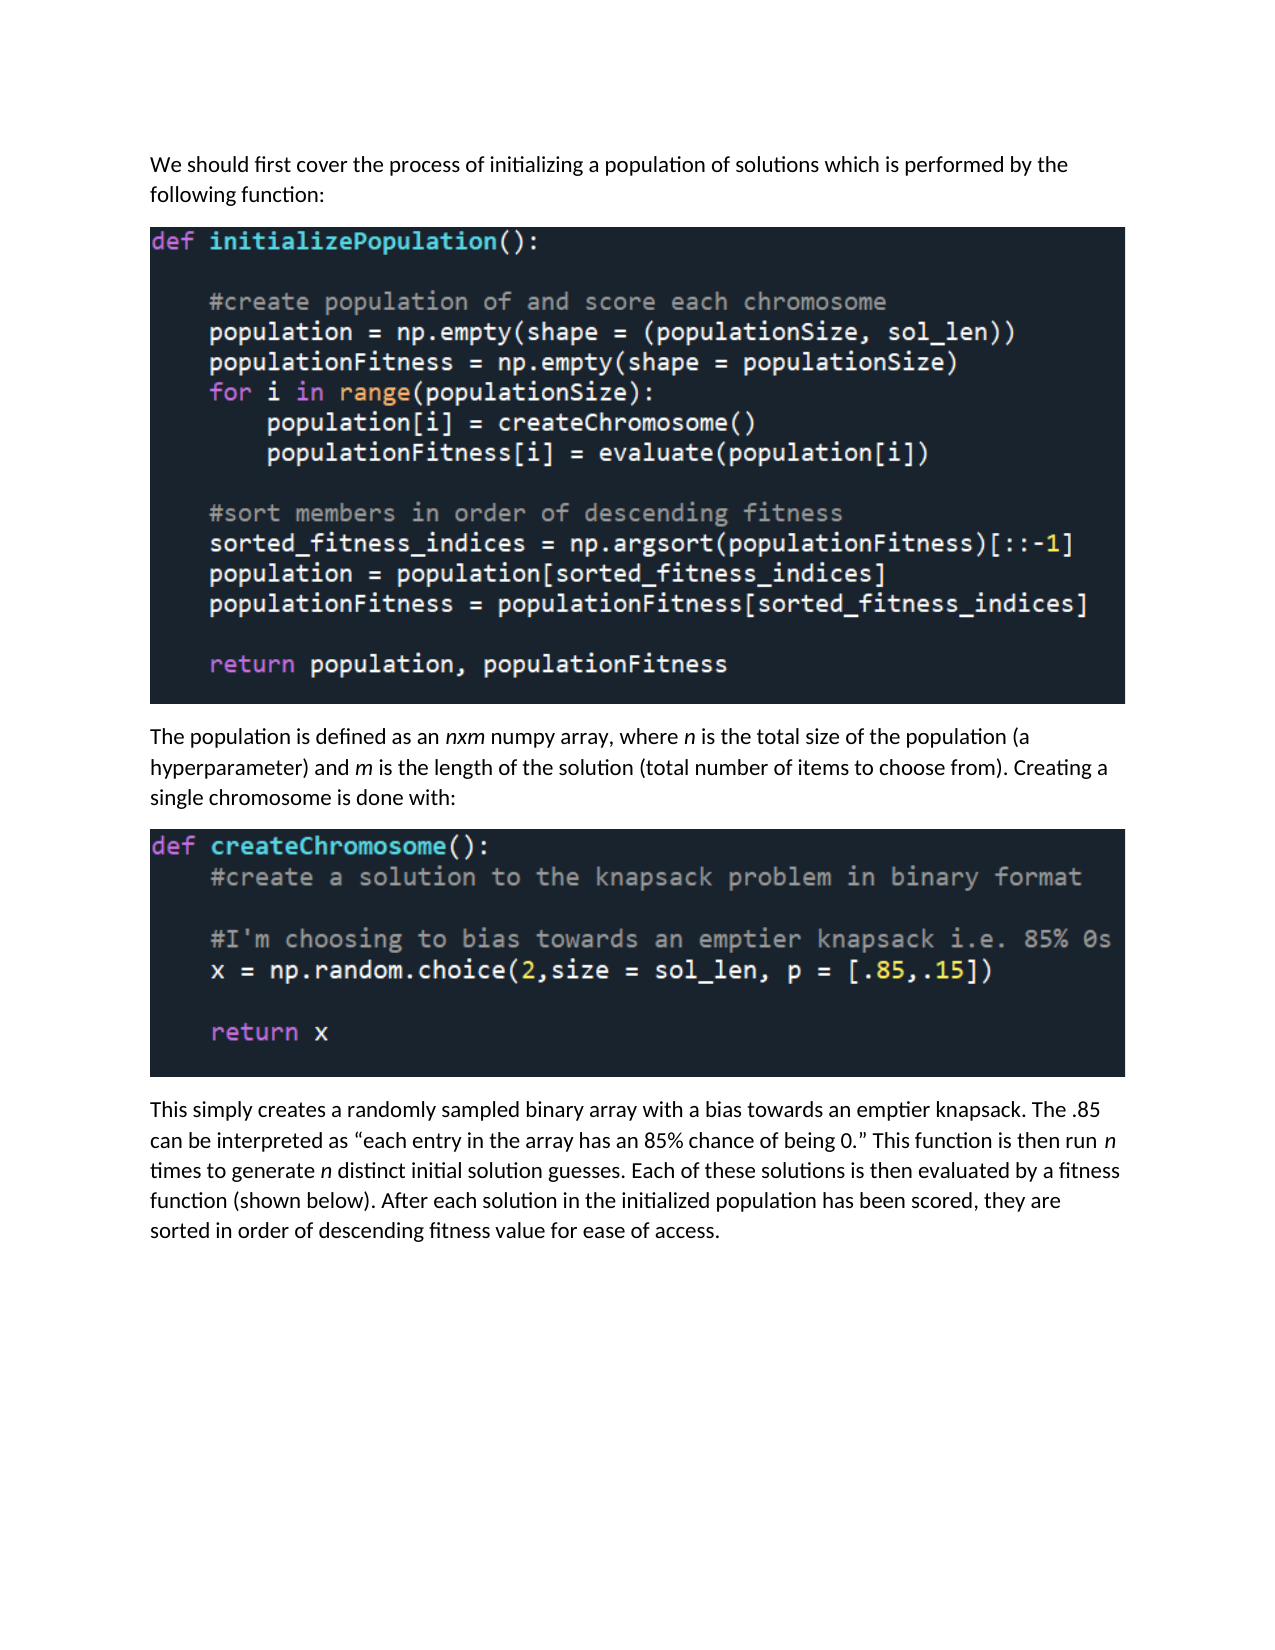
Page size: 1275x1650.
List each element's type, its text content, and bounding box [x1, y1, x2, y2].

text We should first cover the process of initializing a population of solutions which is performed by the following function: [150, 150, 1125, 208]
picture [150, 227, 1125, 704]
picture [150, 829, 1125, 1077]
text This simply creates a randomly sampled binary array with a bias towards an emptier knapsack. The .85 can be interpreted as “each entry in the array has an 85% chance of being 0.” This function is then run n times to generate n distinct initial solution guesses. Each of these solutions is then evaluated by a fitness function (shown below). After each solution in the initialized population has been scored, they are sorted in order of descending fitness value for ease of access. [150, 1096, 1125, 1244]
text The population is defined as an nxm numpy array, where n is the total size of the population (a hyperparameter) and m is the length of the solution (total number of items to choose from). Creating a single chromosome is done with: [150, 722, 1125, 811]
